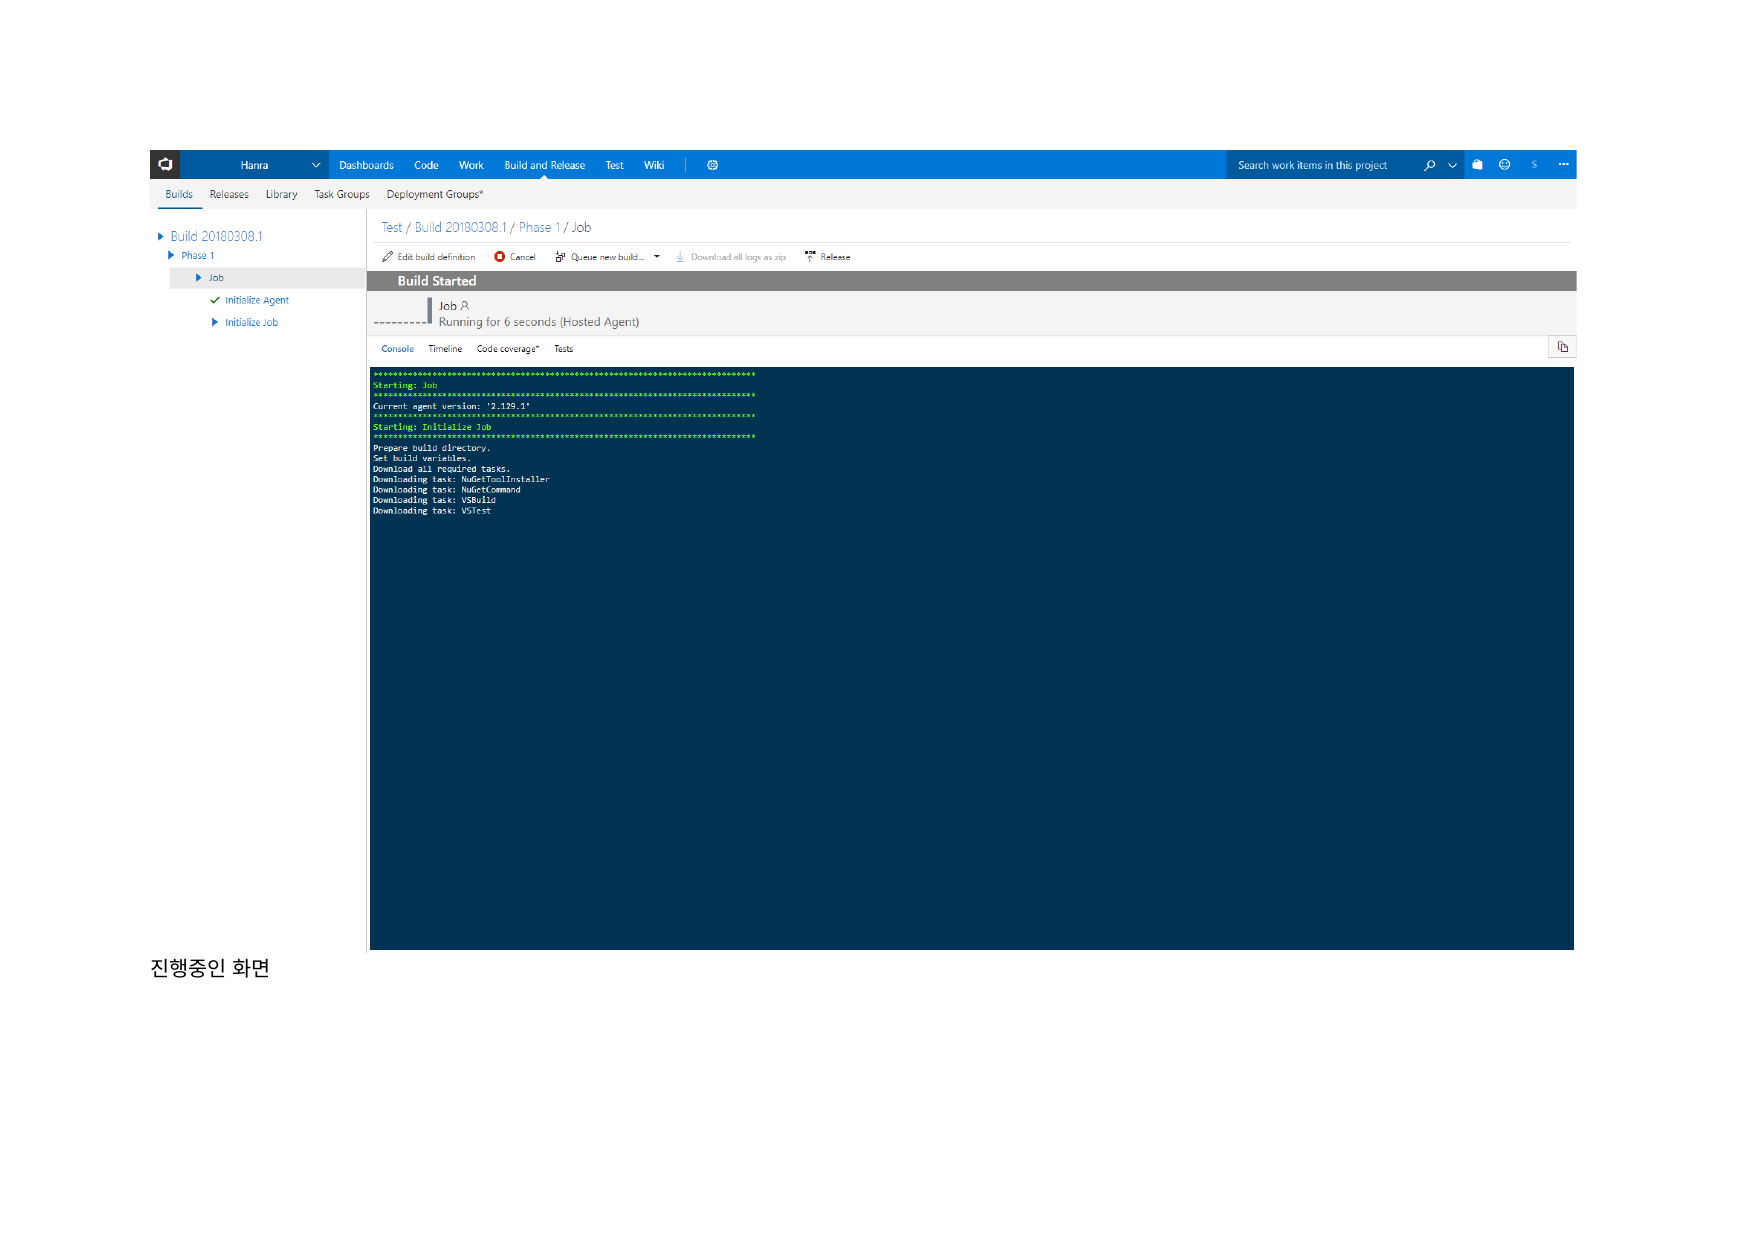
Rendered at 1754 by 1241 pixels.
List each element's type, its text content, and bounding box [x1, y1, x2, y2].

text 진행중인 화면 [150, 953, 1577, 983]
picture [150, 150, 1577, 953]
